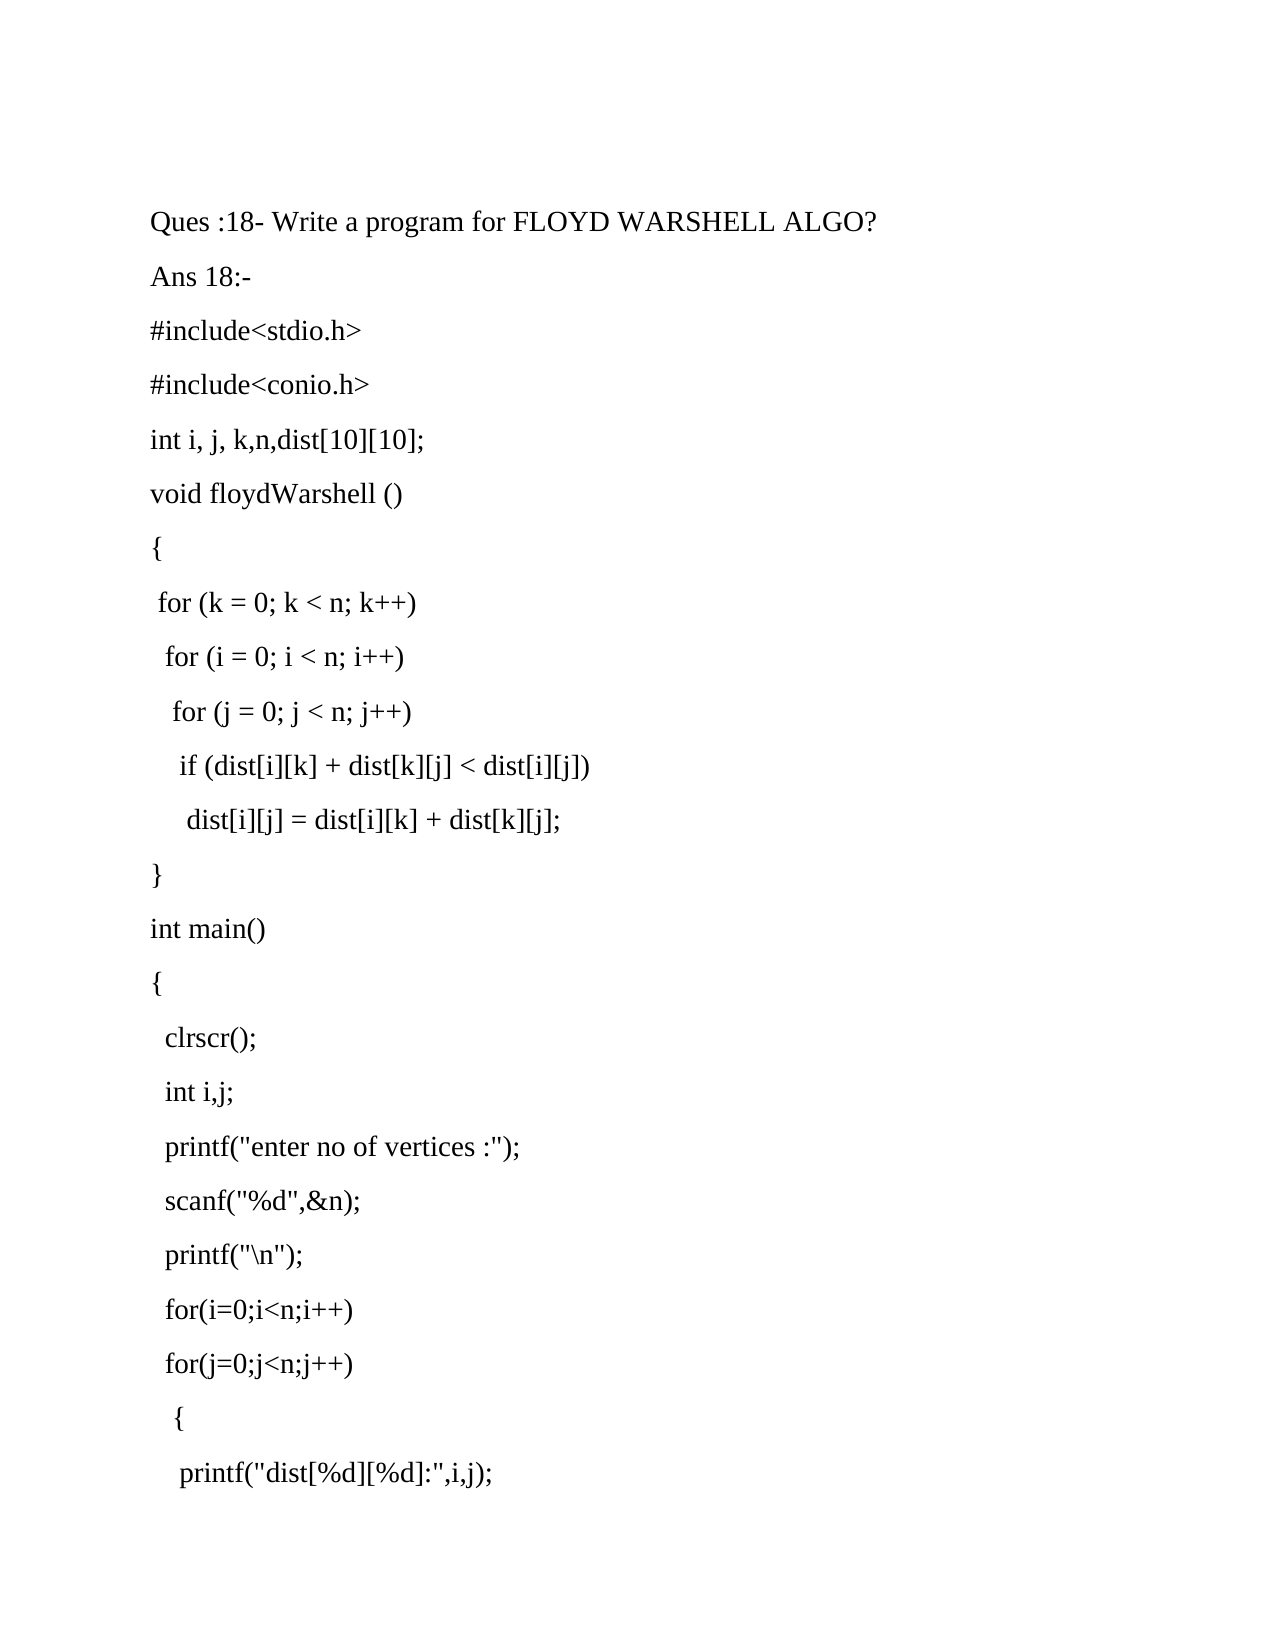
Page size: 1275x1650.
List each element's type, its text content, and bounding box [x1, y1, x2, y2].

text int i,j; [150, 1074, 1125, 1108]
text { [150, 531, 1125, 564]
text for (i = 0; i < n; i++) [150, 639, 1125, 673]
text dist[i][j] = dist[i][k] + dist[k][j]; [150, 802, 1125, 836]
text scanf("%d",&n); [150, 1183, 1125, 1217]
text printf("dist[%d][%d]:",i,j); [150, 1455, 1125, 1488]
text if (dist[i][k] + dist[k][j] < dist[i][j]) [150, 748, 1125, 782]
text printf("enter no of vertices :"); [150, 1129, 1125, 1162]
text Ans 18:- [150, 259, 1125, 292]
text for(j=0;j<n;j++) [150, 1346, 1125, 1380]
text int i, j, k,n,dist[10][10]; [150, 422, 1125, 455]
text #include<stdio.h> [150, 313, 1125, 347]
text clrscr(); [150, 1020, 1125, 1053]
text printf("\n"); [150, 1237, 1125, 1271]
text for (k = 0; k < n; k++) [150, 585, 1125, 618]
text void floydWarshell () [150, 476, 1125, 510]
text int main() [150, 911, 1125, 945]
text #include<conio.h> [150, 367, 1125, 401]
text { [150, 966, 1125, 999]
text for (j = 0; j < n; j++) [150, 694, 1125, 727]
text { [150, 1401, 1125, 1434]
text Ques :18- Write a program for FLOYD WARSHELL ALGO? [150, 204, 1125, 238]
text } [150, 857, 1125, 890]
text for(i=0;i<n;i++) [150, 1292, 1125, 1325]
